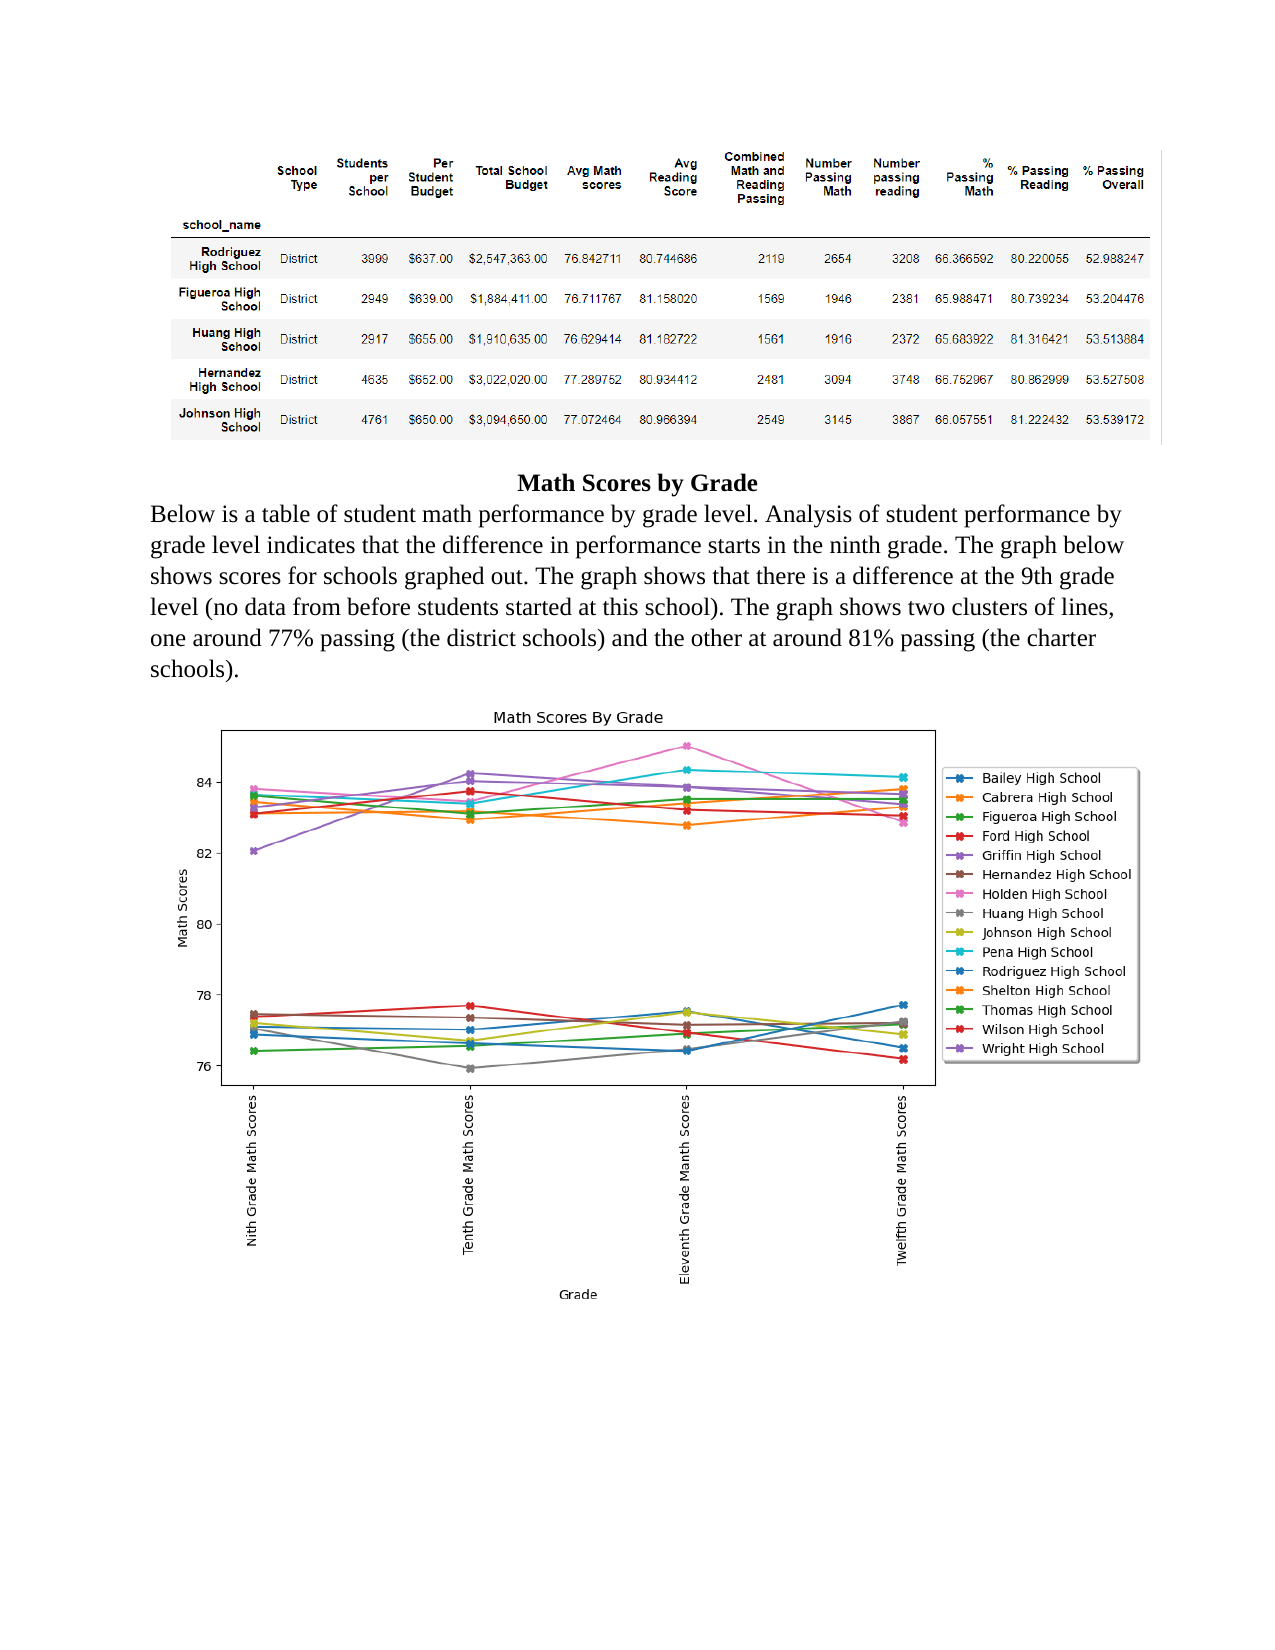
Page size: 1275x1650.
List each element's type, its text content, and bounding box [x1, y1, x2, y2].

subtitle Math Scores by Grade [150, 468, 1125, 497]
text Below is a table of student math performance by grade level. Analysis of student performance by grade level indicates that the difference in performance starts in the ninth grade. The graph below shows scores for schools graphed out. The graph shows that there is a difference at the 9th grade level (no data from before students started at this school). The graph shows two clusters of lines, one around 77% passing (the district schools) and the other at around 81% passing (the charter schools). [150, 499, 1125, 683]
